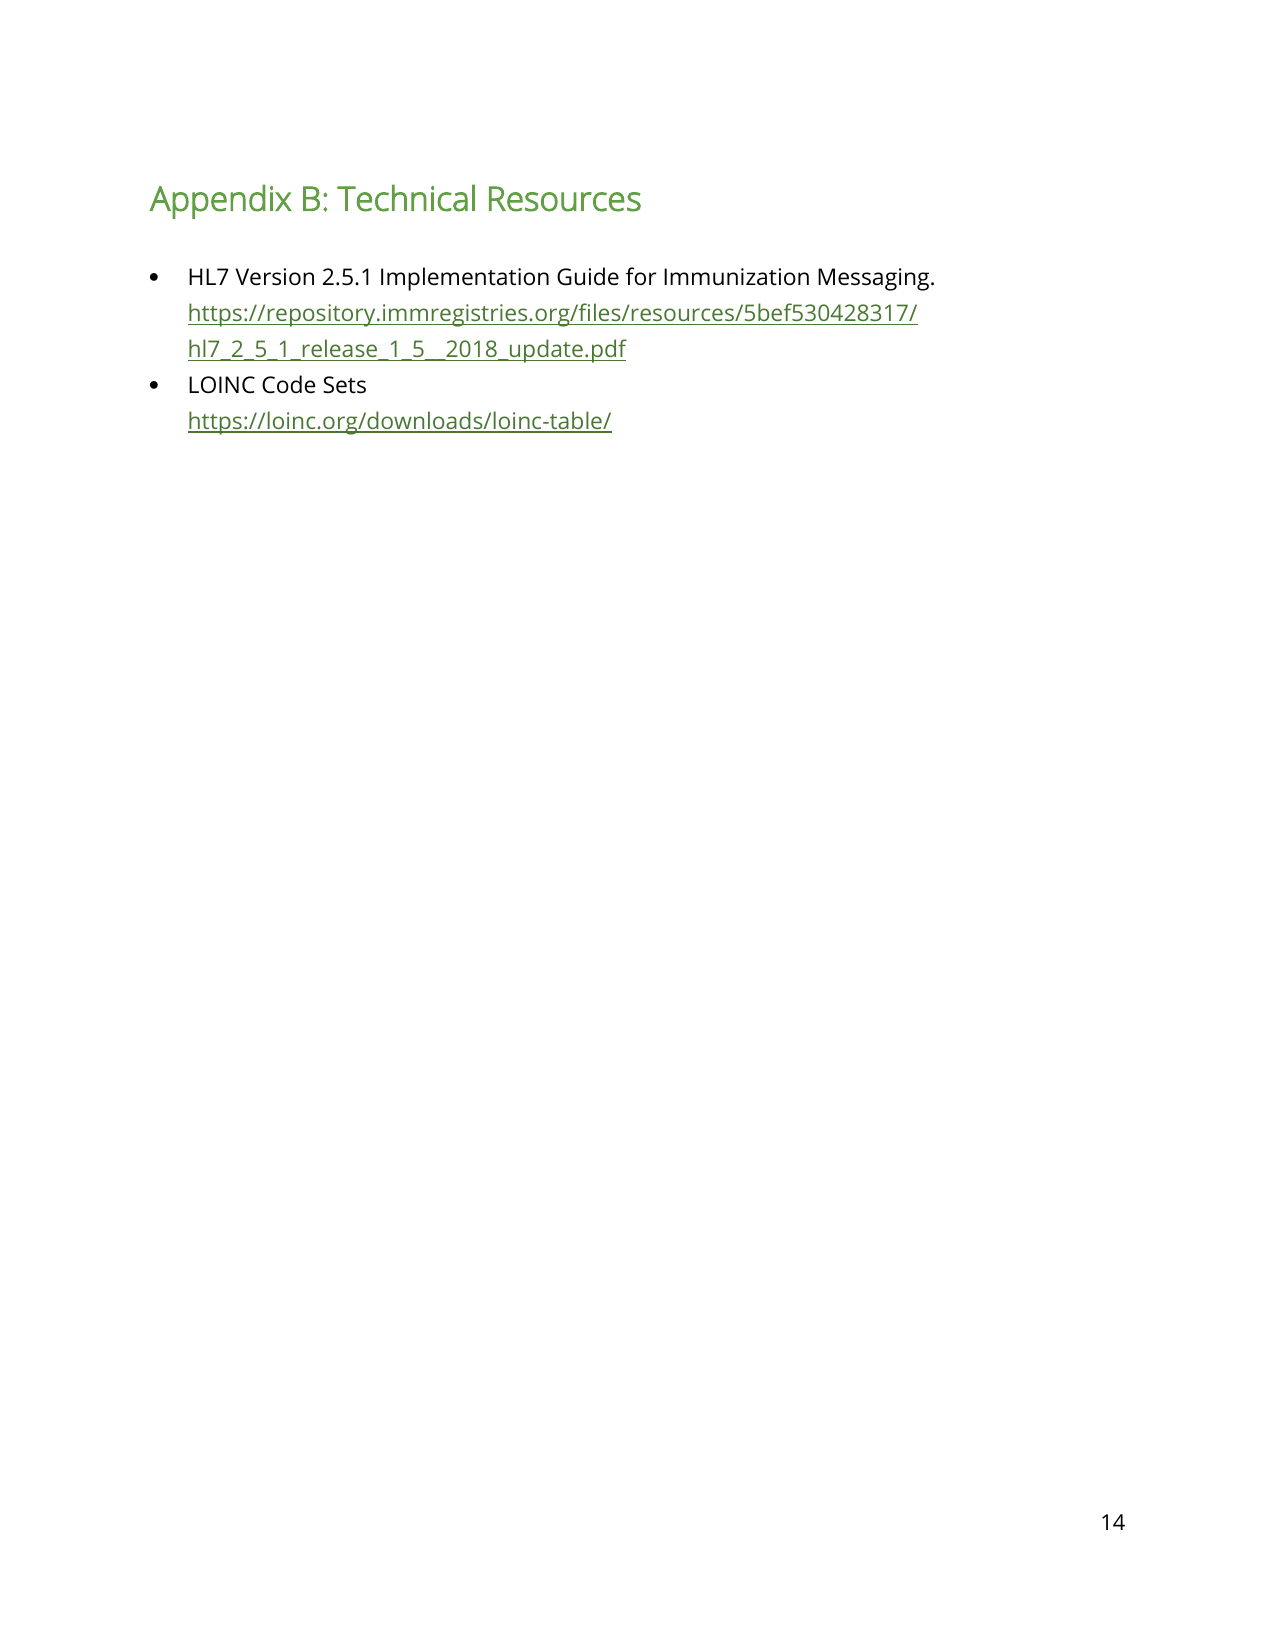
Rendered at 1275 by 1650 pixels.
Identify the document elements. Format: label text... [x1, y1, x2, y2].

list https://loinc.org/downloads/loinc-table/ [187, 405, 1125, 436]
subtitle Appendix B: Technical Resources [150, 175, 1125, 220]
list LOINC Code Sets [150, 369, 1125, 400]
list HL7 Version 2.5.1 Implementation Guide for Immunization Messaging. https://repository.immregistries.org/files/resources/5bef530428317/hl7_2_5_1_release_1_5__2018_update.pdf [150, 261, 1125, 364]
